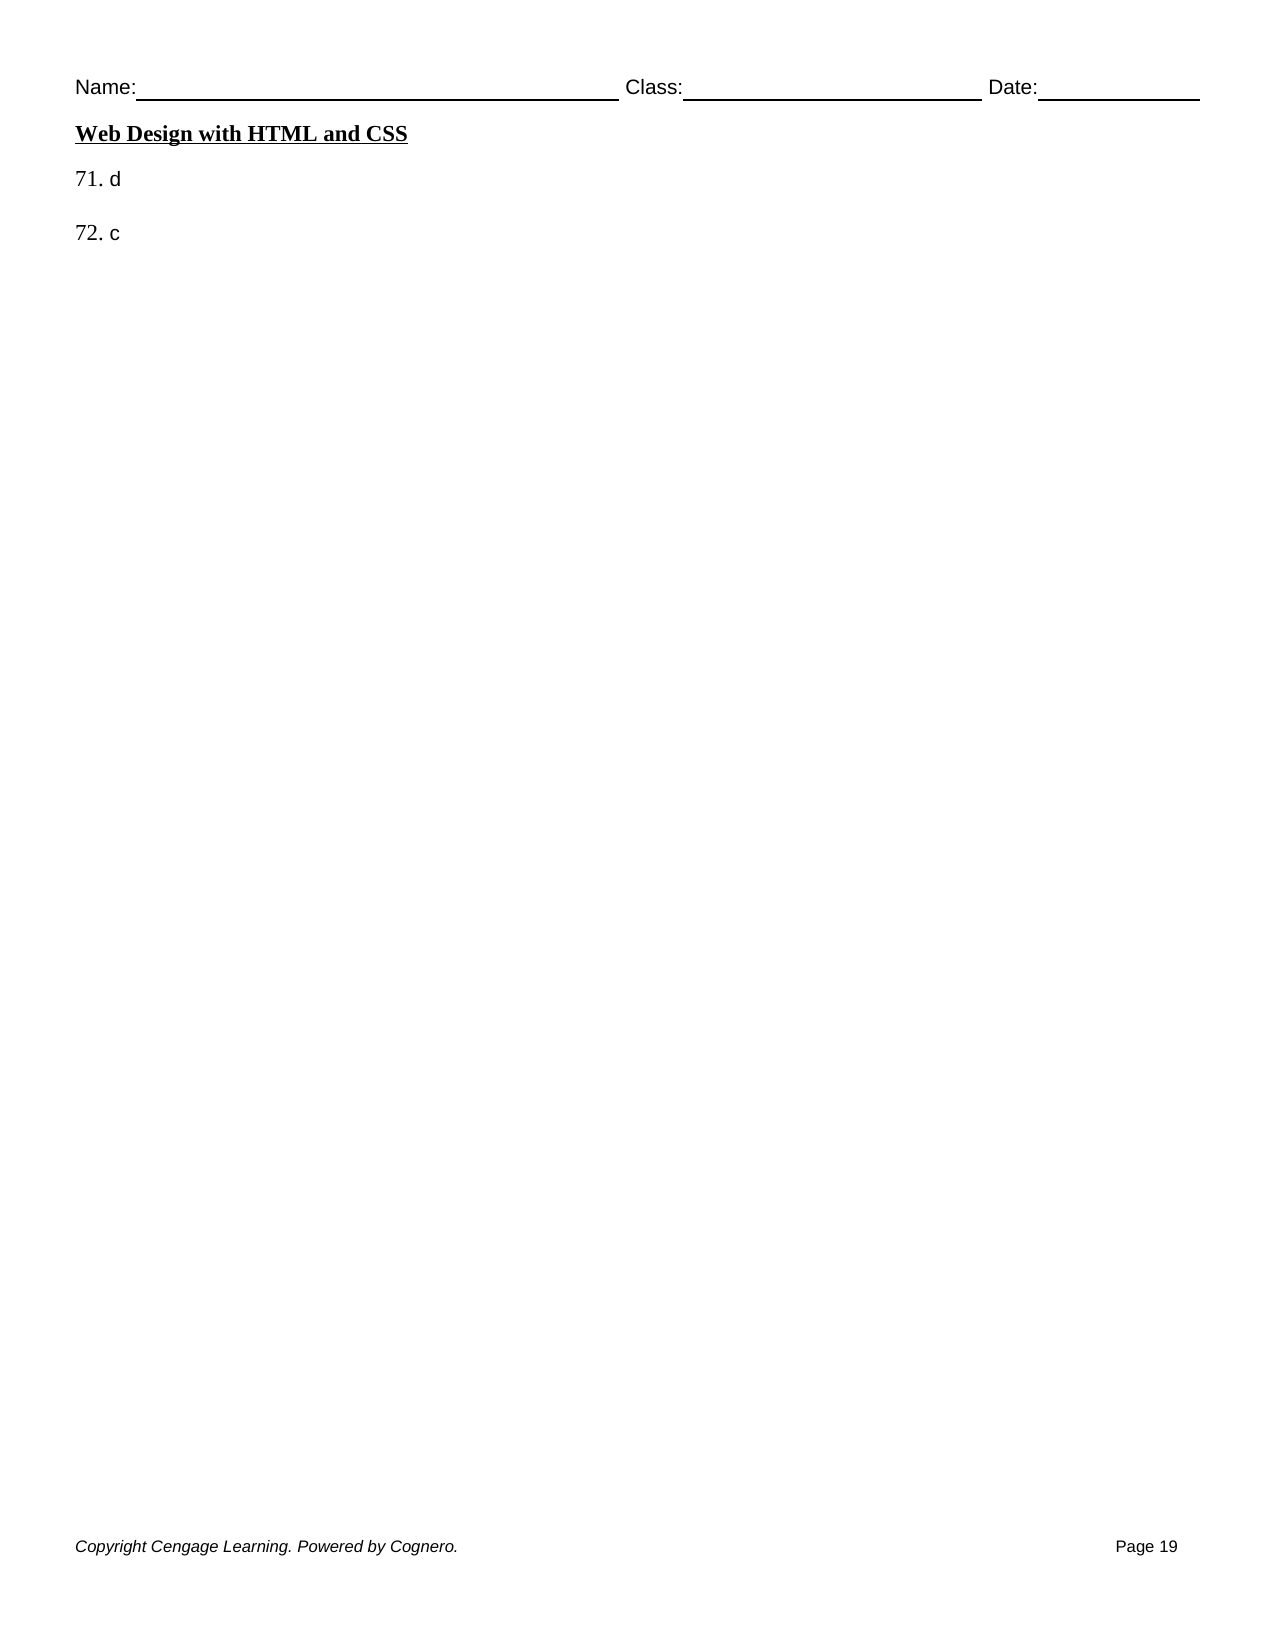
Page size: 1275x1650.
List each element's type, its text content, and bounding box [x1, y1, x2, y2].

table_header 72. c [75, 219, 1200, 245]
table_header 71. d [75, 165, 1200, 192]
